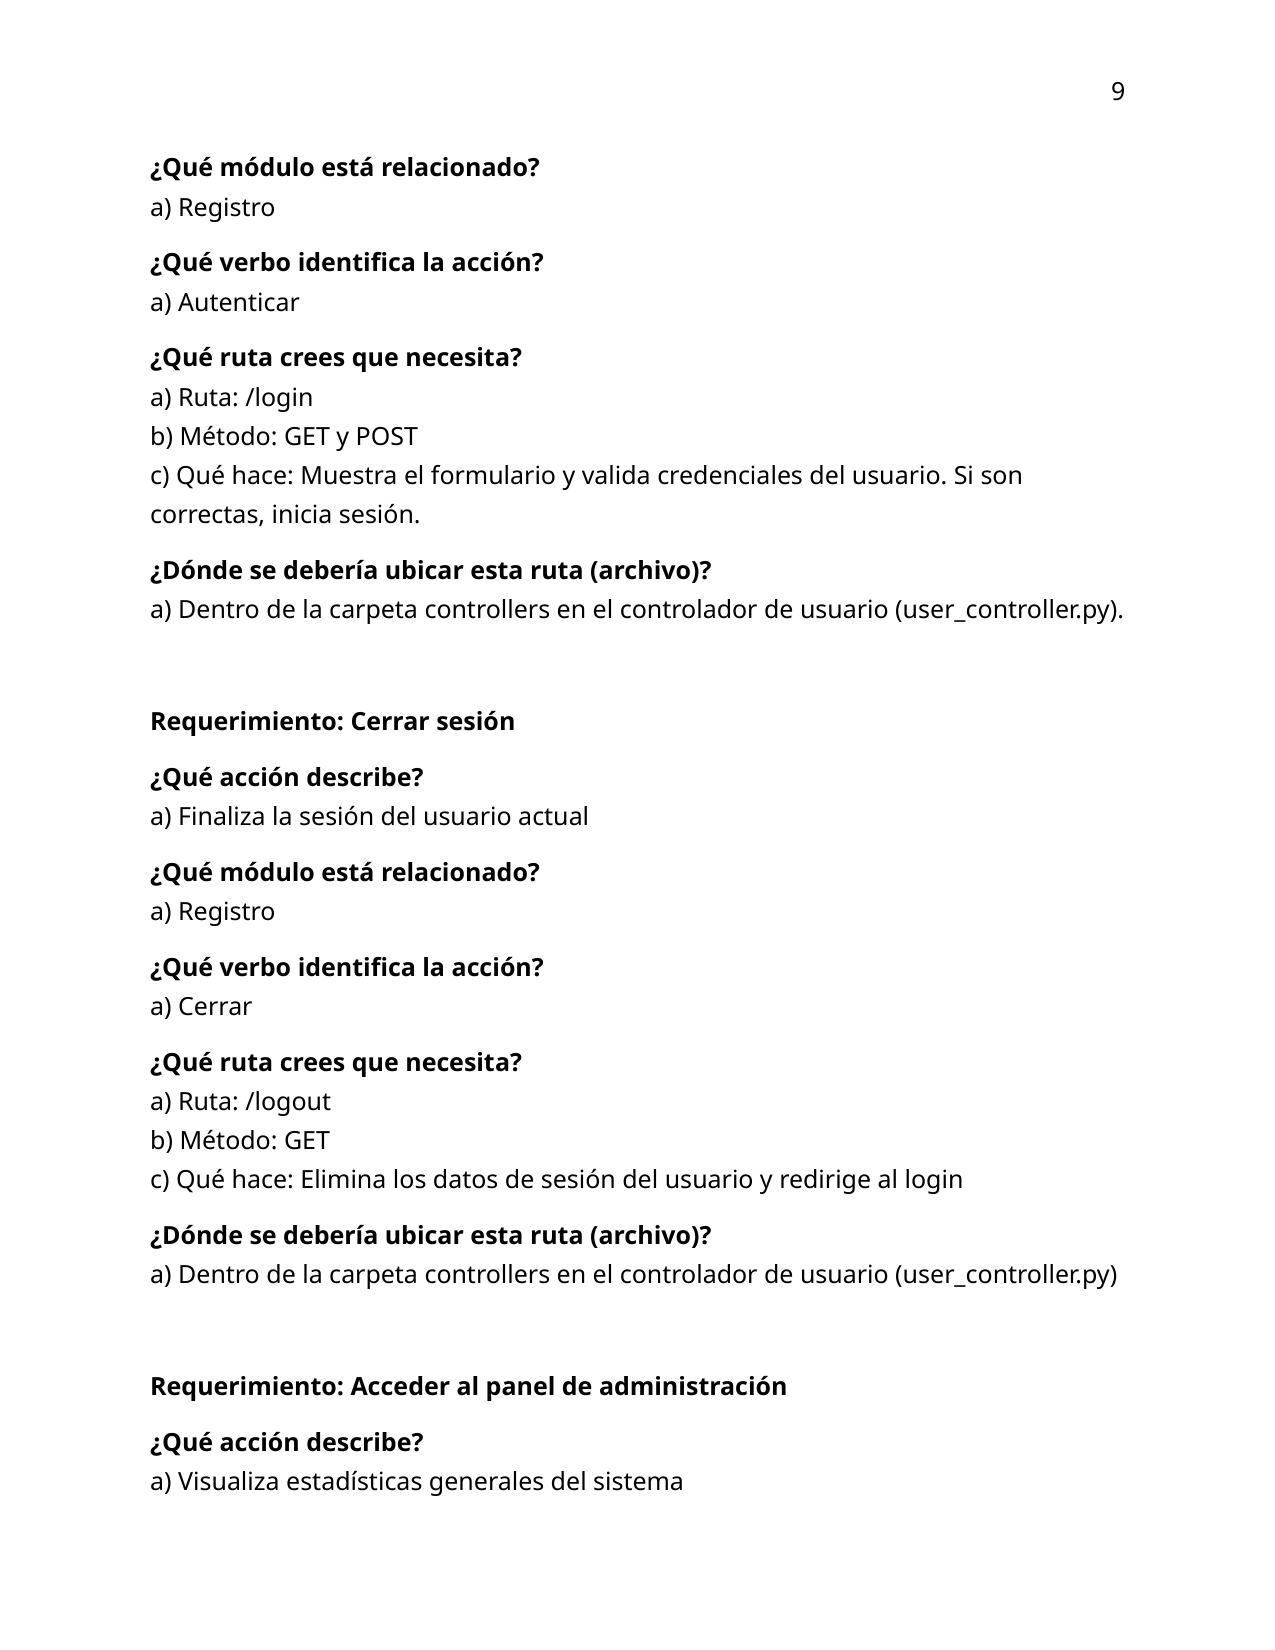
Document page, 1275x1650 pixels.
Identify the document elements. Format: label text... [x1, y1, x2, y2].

text ¿Qué módulo está relacionado? a) Registro [150, 150, 1125, 223]
text ¿Qué verbo identifica la acción? a) Autenticar [150, 245, 1125, 318]
text ¿Dónde se debería ubicar esta ruta (archivo)? a) Dentro de la carpeta controllers en el controlador de usuario (user_controller.py). [150, 552, 1125, 626]
text ¿Qué módulo está relacionado? a) Registro [150, 854, 1125, 927]
text Requerimiento: Cerrar sesión [150, 703, 1125, 737]
text ¿Qué acción describe? a) Visualiza estadísticas generales del sistema [150, 1424, 1125, 1497]
text ¿Dónde se debería ubicar esta ruta (archivo)? a) Dentro de la carpeta controllers en el controlador de usuario (user_controller.py) [150, 1217, 1125, 1291]
text Requerimiento: Acceder al panel de administración [150, 1368, 1125, 1402]
text ¿Qué verbo identifica la acción? a) Cerrar [150, 949, 1125, 1022]
text ¿Qué ruta crees que necesita? a) Ruta: /logout b) Método: GET c) Qué hace: Elimina los datos de sesión del usuario y redirige al login [150, 1044, 1125, 1196]
text ¿Qué acción describe? a) Finaliza la sesión del usuario actual [150, 759, 1125, 832]
text ¿Qué ruta crees que necesita? a) Ruta: /login b) Método: GET y POST c) Qué hace: Muestra el formulario y valida credenciales del usuario. Si son correctas, inicia sesión. [150, 340, 1125, 531]
